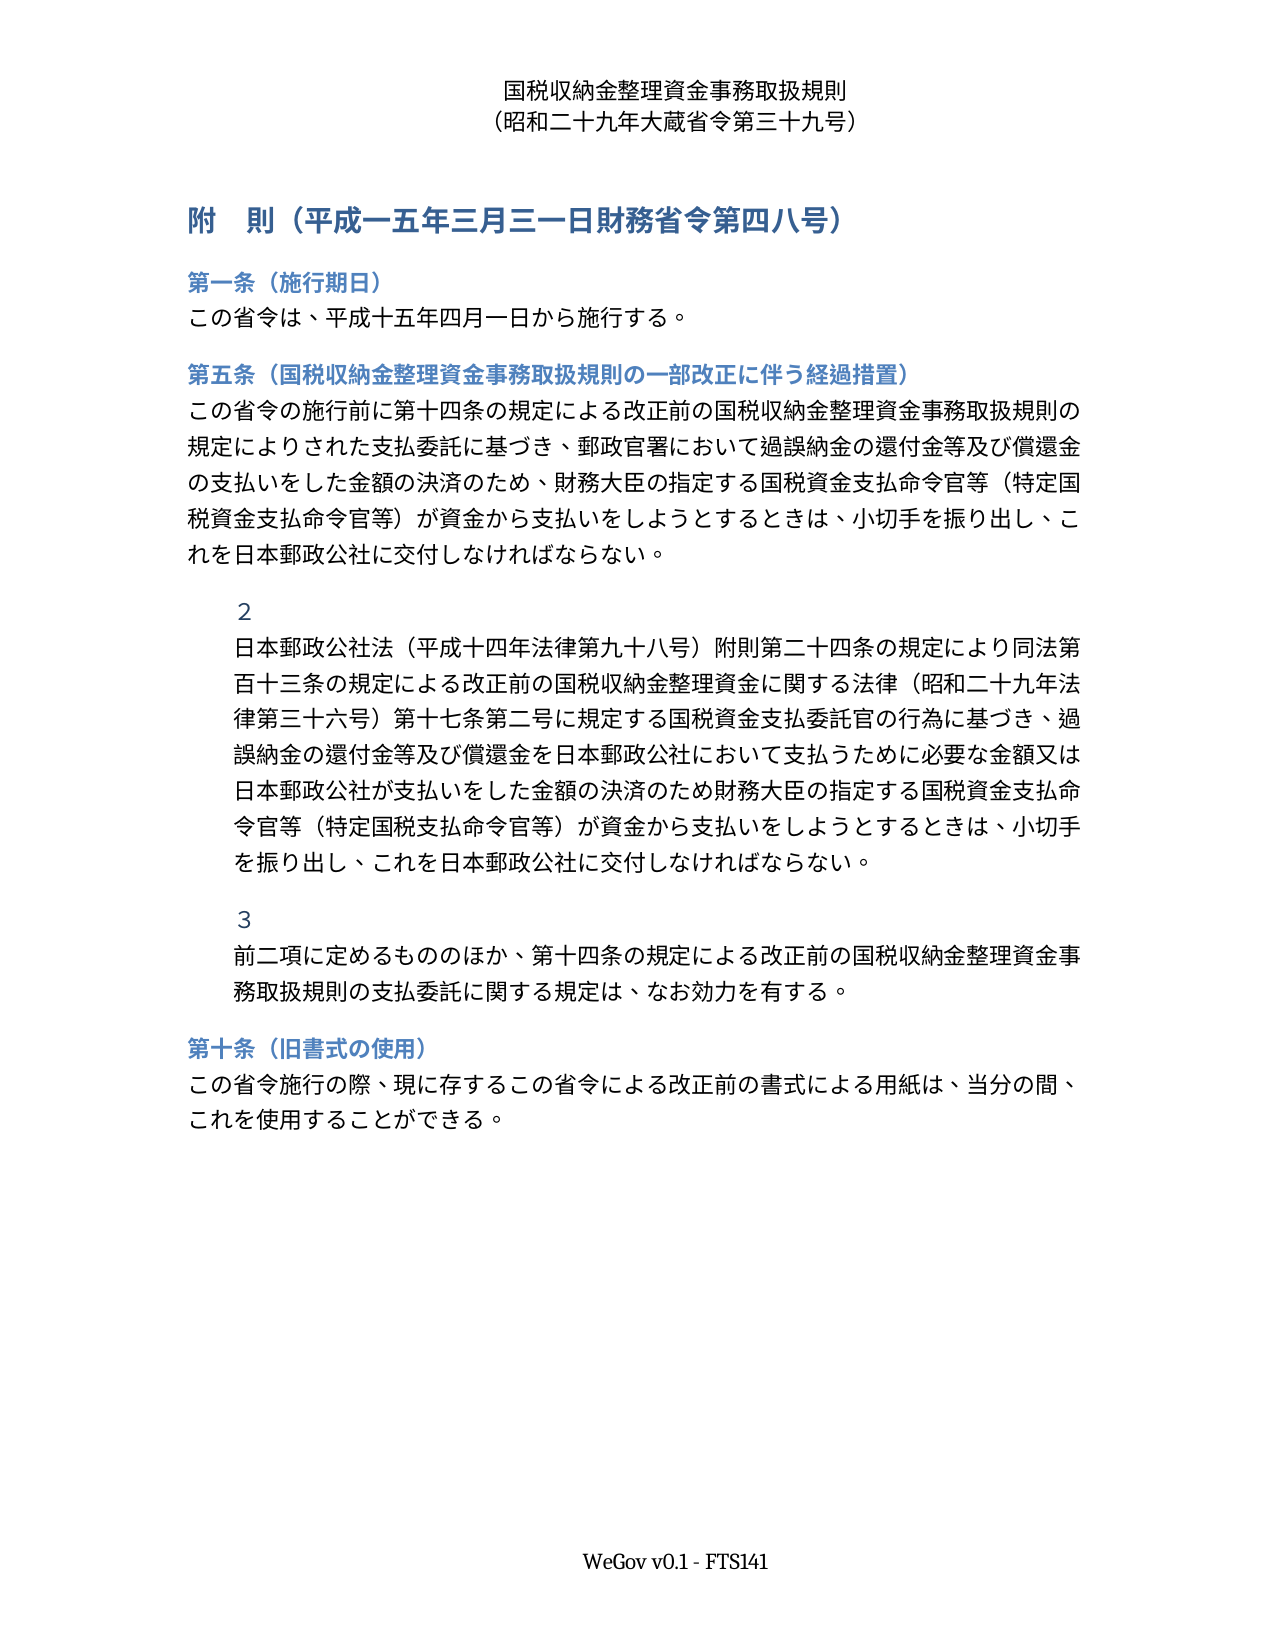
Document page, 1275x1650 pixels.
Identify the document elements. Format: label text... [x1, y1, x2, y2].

subtitle 第十条（旧書式の使用） [187, 1033, 1087, 1064]
subtitle 附 則（平成一五年三月三一日財務省令第四八号） [187, 200, 1087, 240]
subtitle 第一条（施行期日） [187, 266, 1087, 298]
text この省令の施行前に第十四条の規定による改正前の国税収納金整理資金事務取扱規則の規定によりされた支払委託に基づき、郵政官署において過誤納金の還付金等及び償還金の支払いをした金額の決済のため、財務大臣の指定する国税資金支払命令官等（特定国税資金支払命令官等）が資金から支払いをしようとするときは、小切手を振り出し、これを日本郵政公社に交付しなければならない。 [187, 395, 1087, 570]
text この省令は、平成十五年四月一日から施行する。 [187, 302, 1087, 334]
subtitle ３ [233, 904, 1087, 935]
subtitle 第五条（国税収納金整理資金事務取扱規則の一部改正に伴う経過措置） [187, 359, 1087, 390]
subtitle ２ [233, 596, 1087, 627]
text この省令施行の際、現に存するこの省令による改正前の書式による用紙は、当分の間、これを使用することができる。 [187, 1068, 1087, 1136]
text 日本郵政公社法（平成十四年法律第九十八号）附則第二十四条の規定により同法第百十三条の規定による改正前の国税収納金整理資金に関する法律（昭和二十九年法律第三十六号）第十七条第二号に規定する国税資金支払委託官の行為に基づき、過誤納金の還付金等及び償還金を日本郵政公社において支払うために必要な金額又は日本郵政公社が支払いをした金額の決済のため財務大臣の指定する国税資金支払命令官等（特定国税支払命令官等）が資金から支払いをしようとするときは、小切手を振り出し、これを日本郵政公社に交付しなければならない。 [233, 632, 1087, 878]
text 前二項に定めるもののほか、第十四条の規定による改正前の国税収納金整理資金事務取扱規則の支払委託に関する規定は、なお効力を有する。 [233, 940, 1087, 1007]
